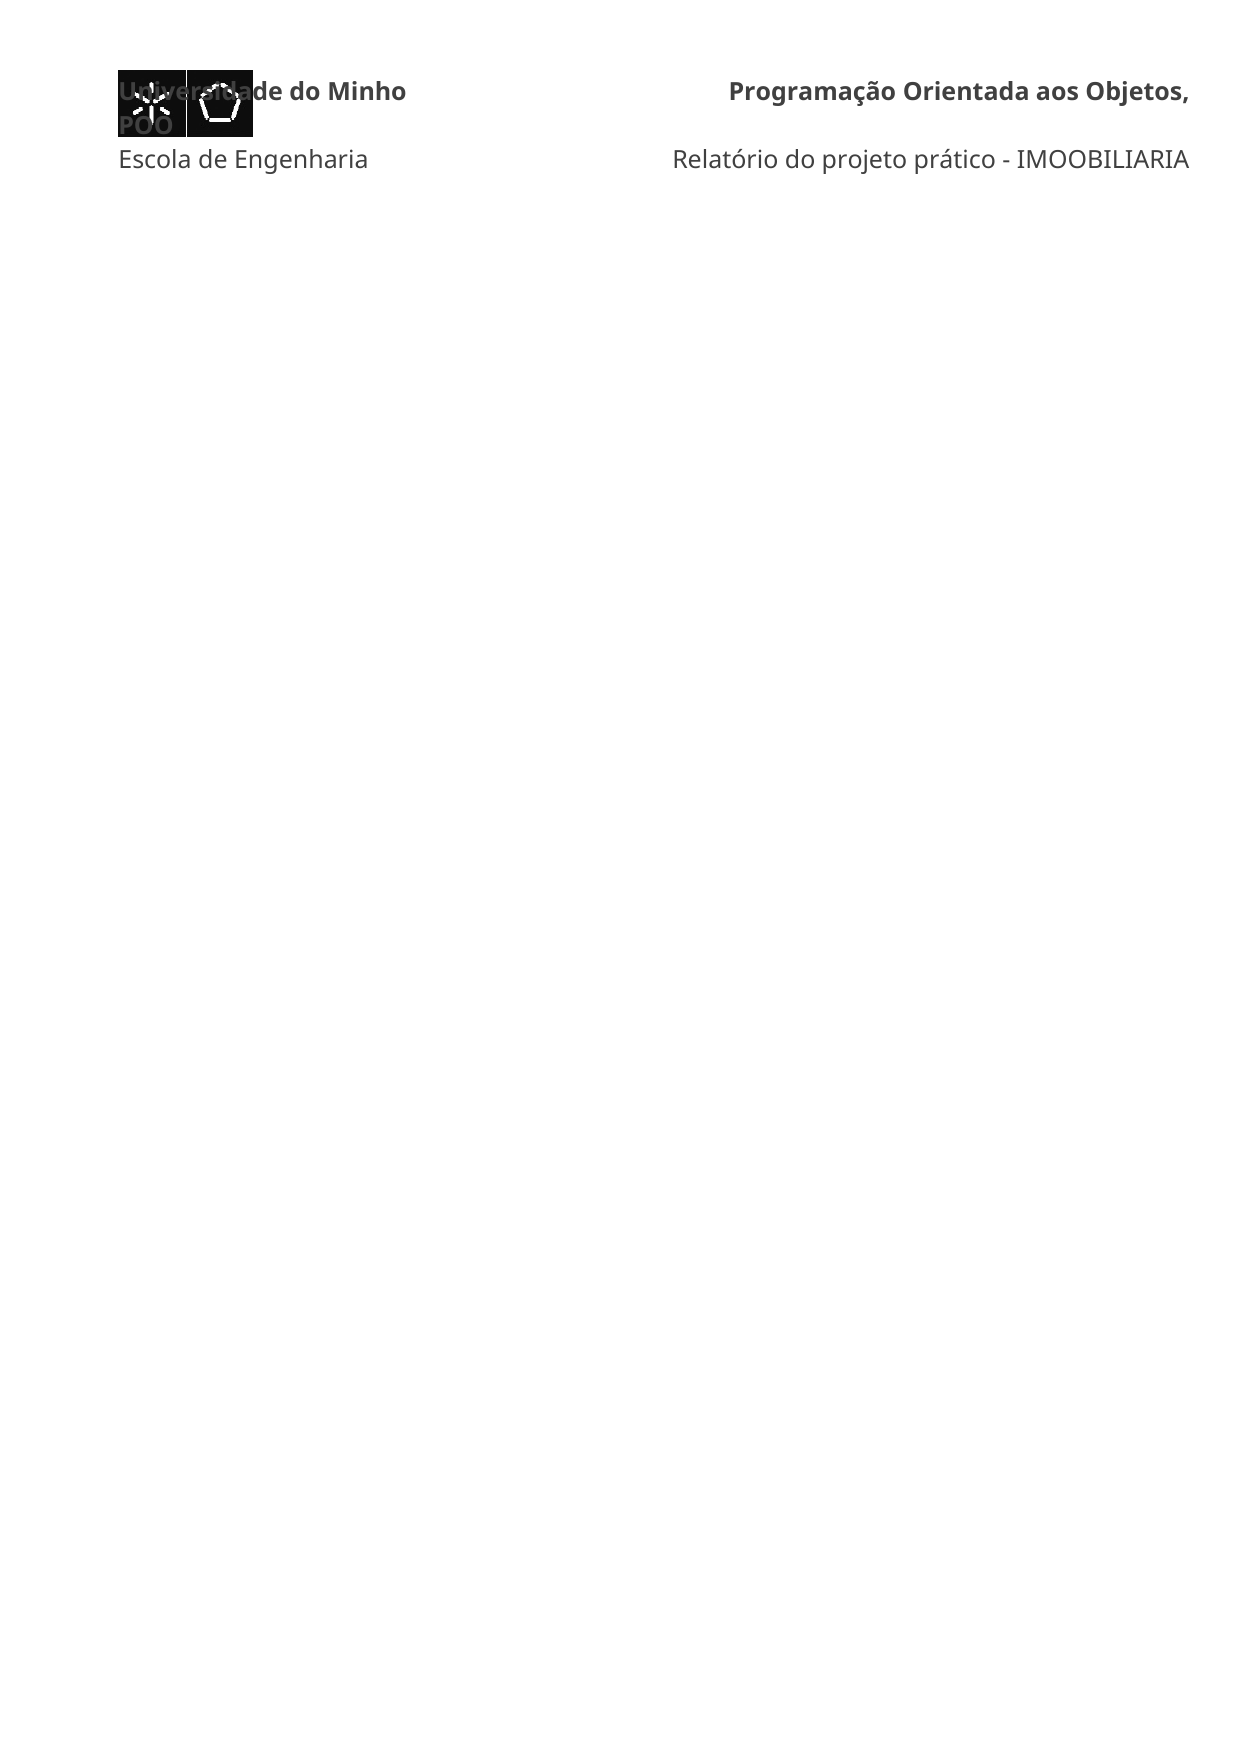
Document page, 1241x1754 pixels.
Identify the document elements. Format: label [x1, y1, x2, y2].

picture [118, 70, 253, 138]
